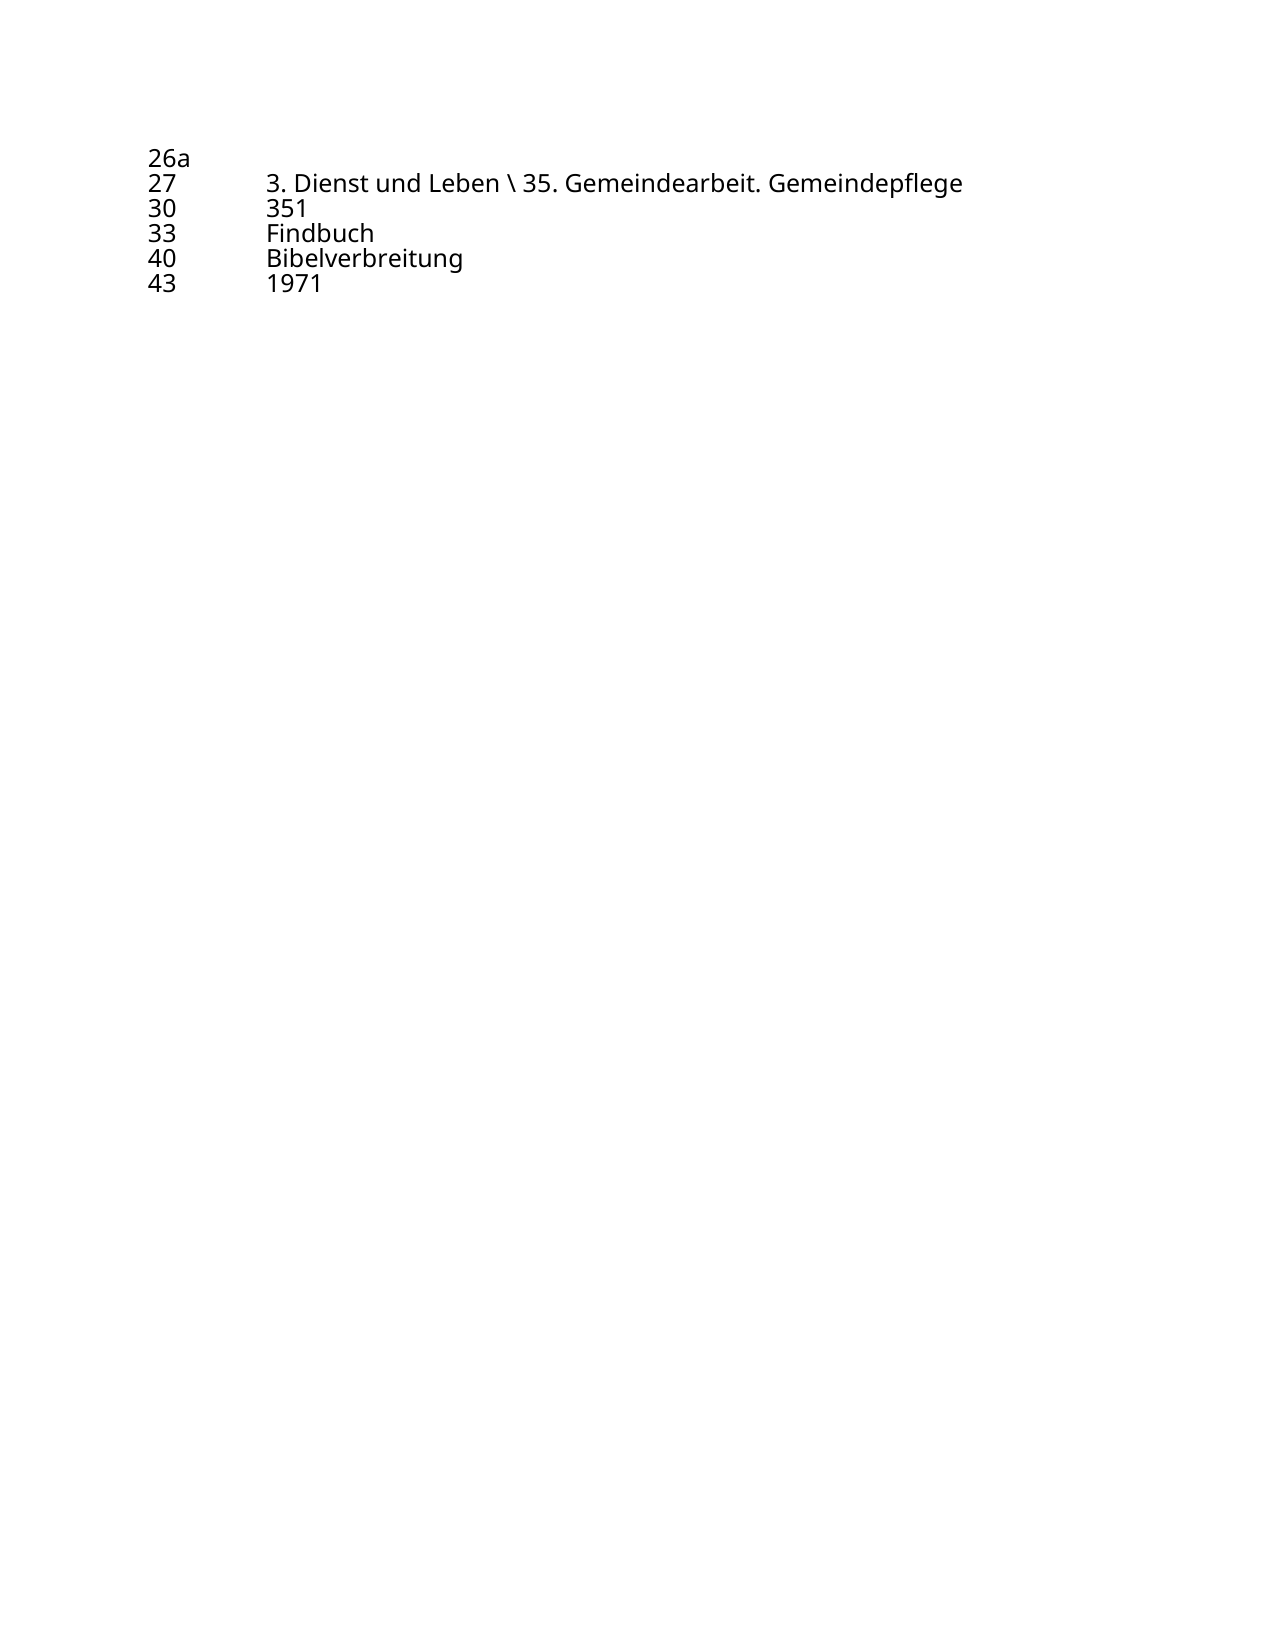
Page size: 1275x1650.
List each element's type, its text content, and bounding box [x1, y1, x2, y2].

text 40 s[Bibelverbreitung]s [148, 248, 1246, 273]
text 26a <-> [148, 148, 1246, 173]
text 27 3. Dienst und Leben \ 35. Gemeindearbeit. Gemeindepflege [148, 173, 1246, 198]
text 30 351 [148, 198, 1246, 223]
text 43 1971 [148, 273, 1246, 298]
text 33 Findbuch [148, 223, 1246, 248]
